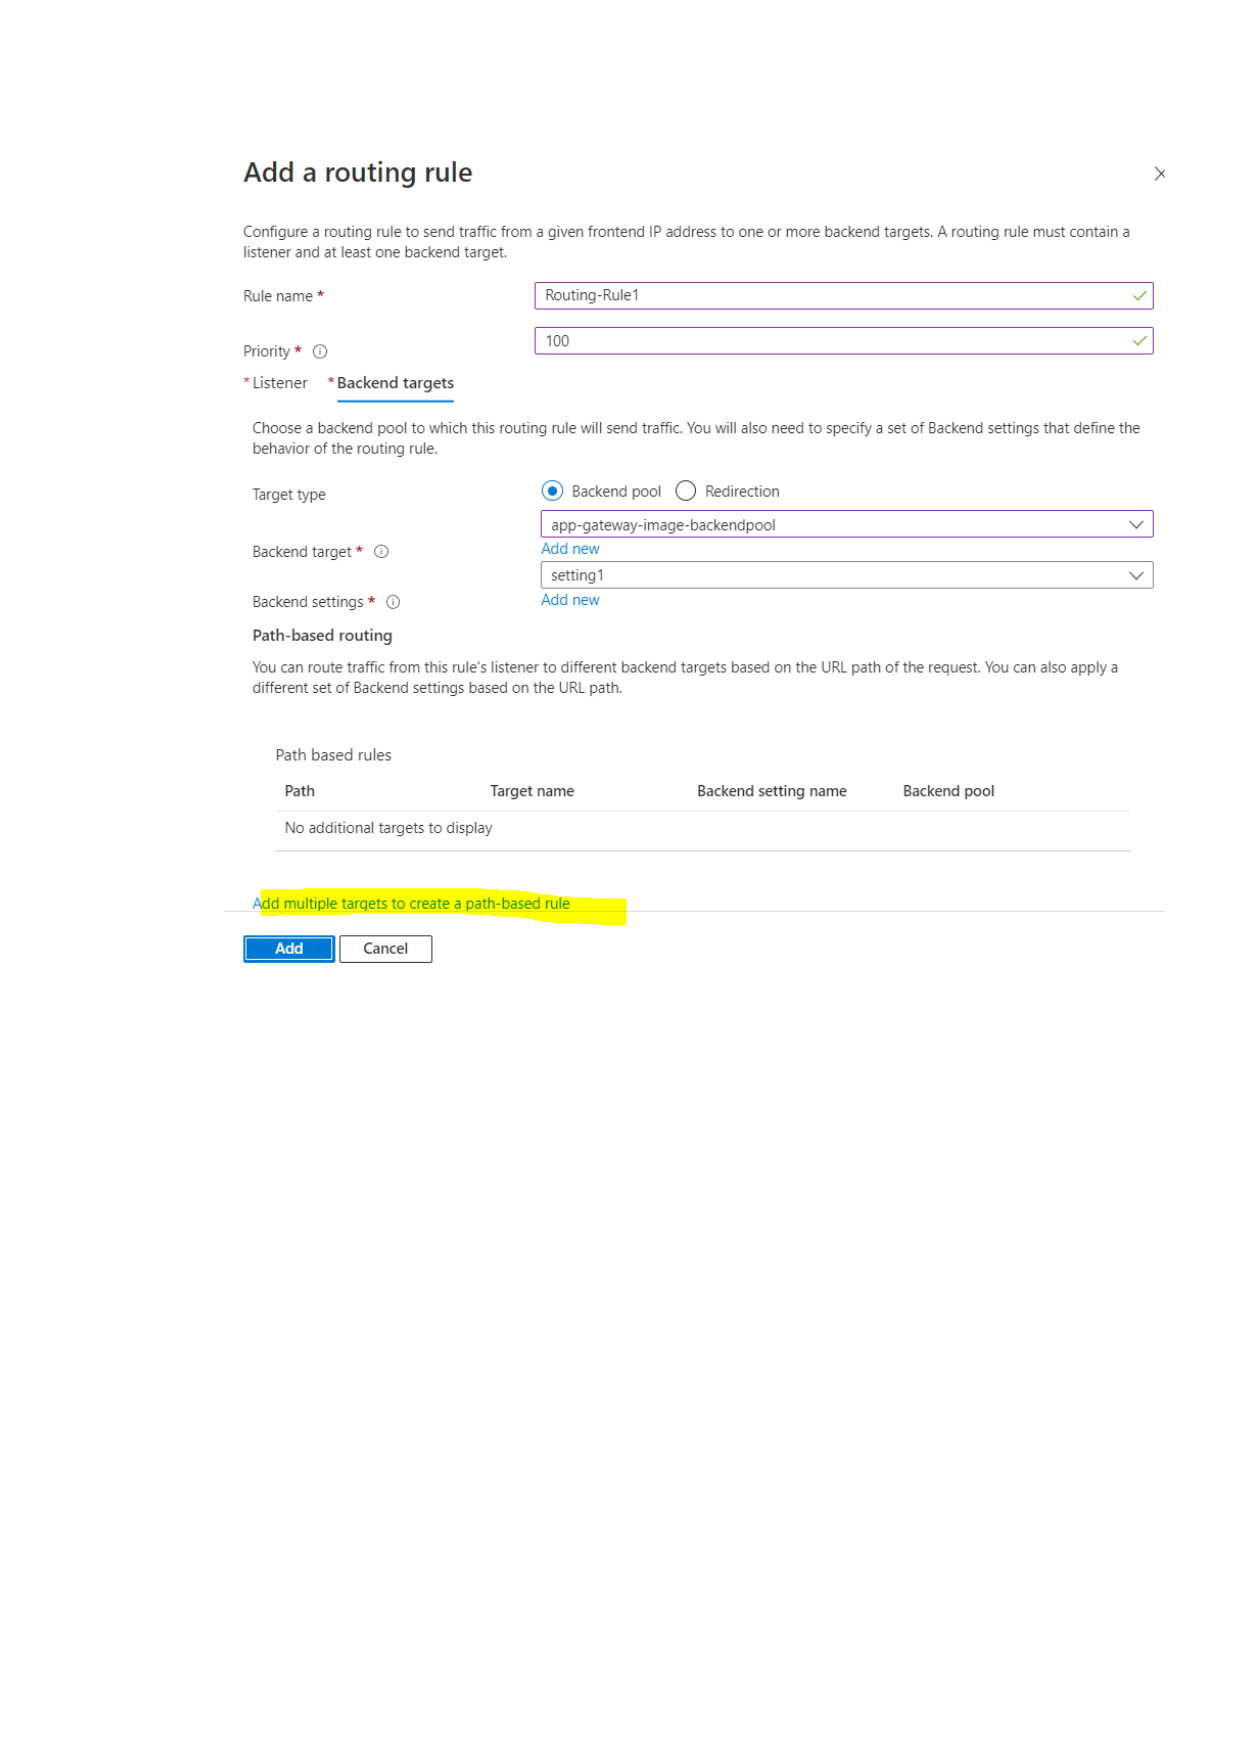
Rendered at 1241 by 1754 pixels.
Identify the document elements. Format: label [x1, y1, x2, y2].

picture [224, 150, 1165, 966]
